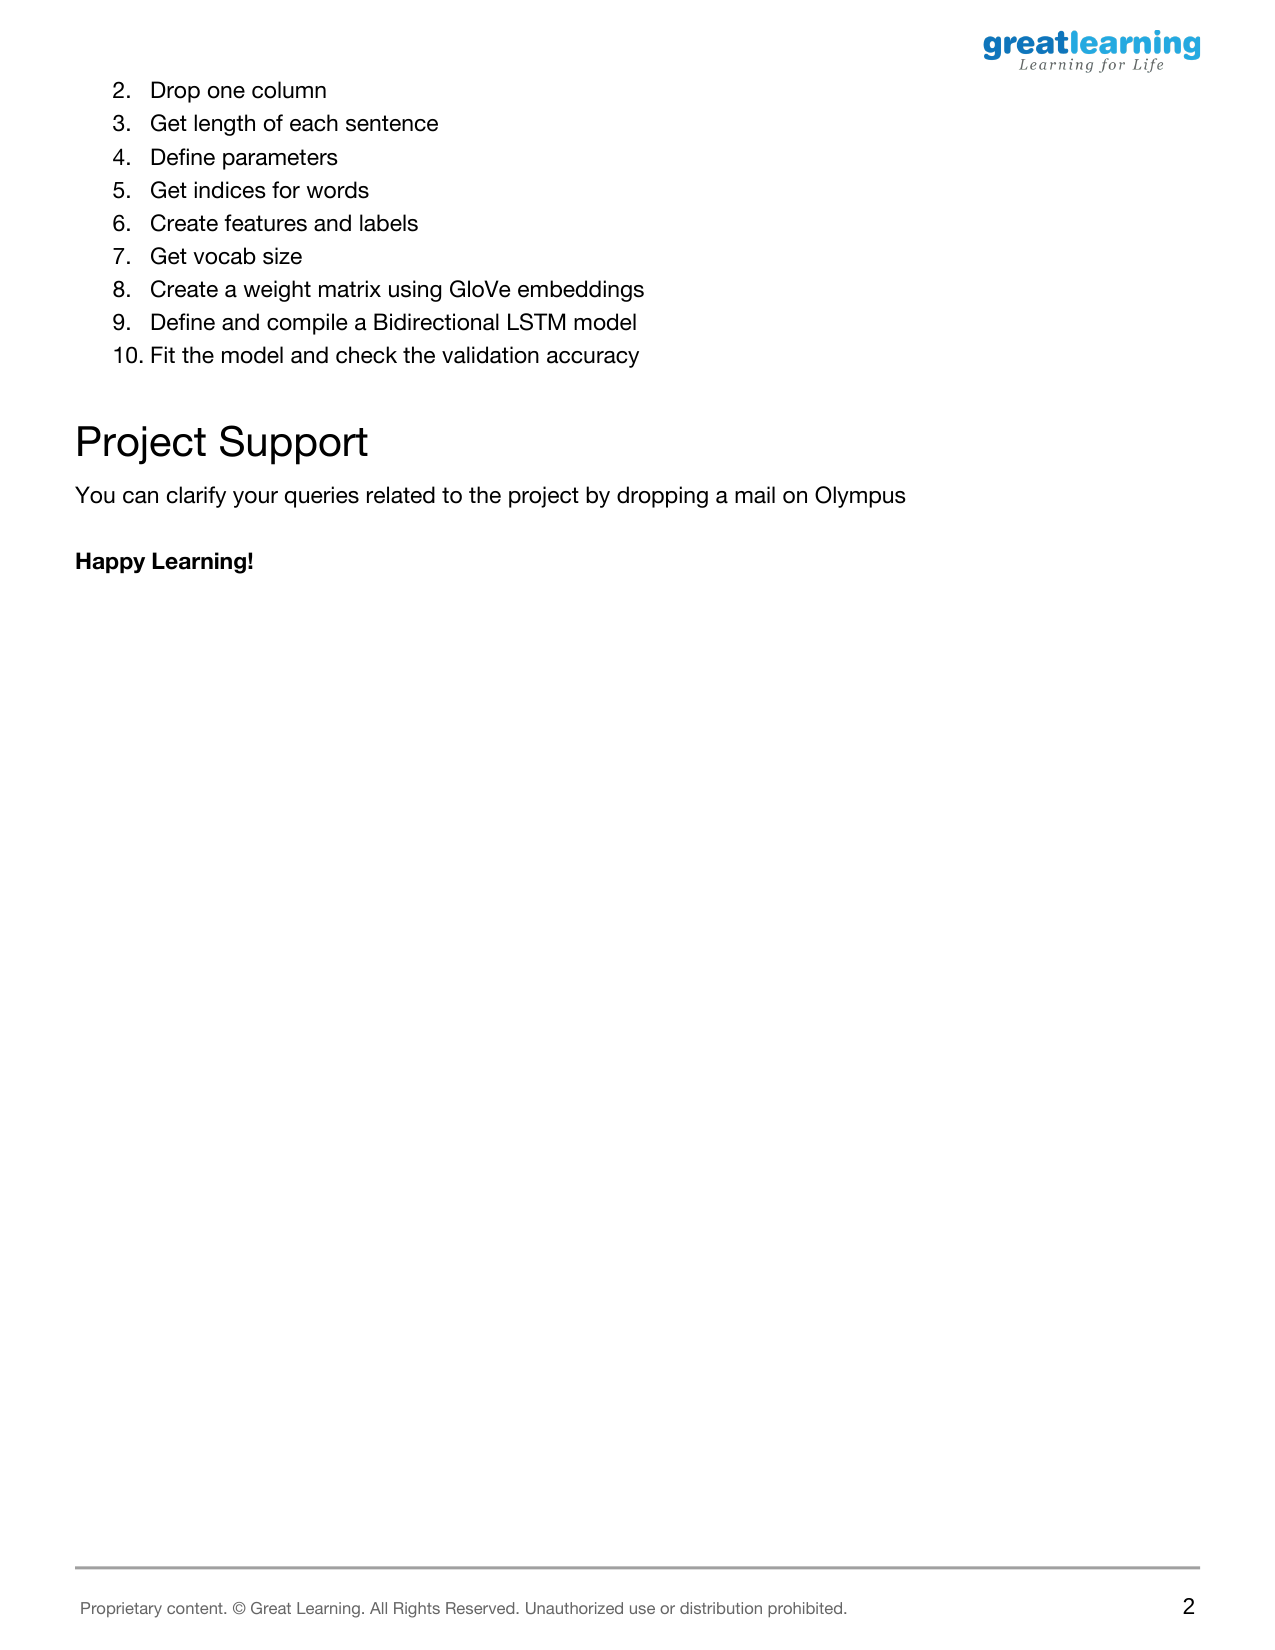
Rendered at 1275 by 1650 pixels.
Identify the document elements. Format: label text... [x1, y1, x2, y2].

list Define parameters [112, 143, 1200, 172]
list Get length of each sentence [112, 109, 1200, 138]
list Create features and labels [112, 209, 1200, 238]
list Get vocab size [112, 242, 1200, 271]
picture [983, 30, 1200, 73]
list Get indices for words [112, 176, 1200, 205]
list Create a weight matrix using GloVe embeddings [112, 275, 1200, 304]
text You can clarify your queries related to the project by dropping a mail on Olympus [75, 481, 1200, 510]
text Happy Learning! [75, 547, 1200, 576]
subtitle Project Support [75, 416, 1200, 469]
list Fit the model and check the validation accuracy [112, 341, 1200, 370]
list Define and compile a Bidirectional LSTM model [112, 308, 1200, 337]
list Drop one column [112, 76, 1200, 105]
